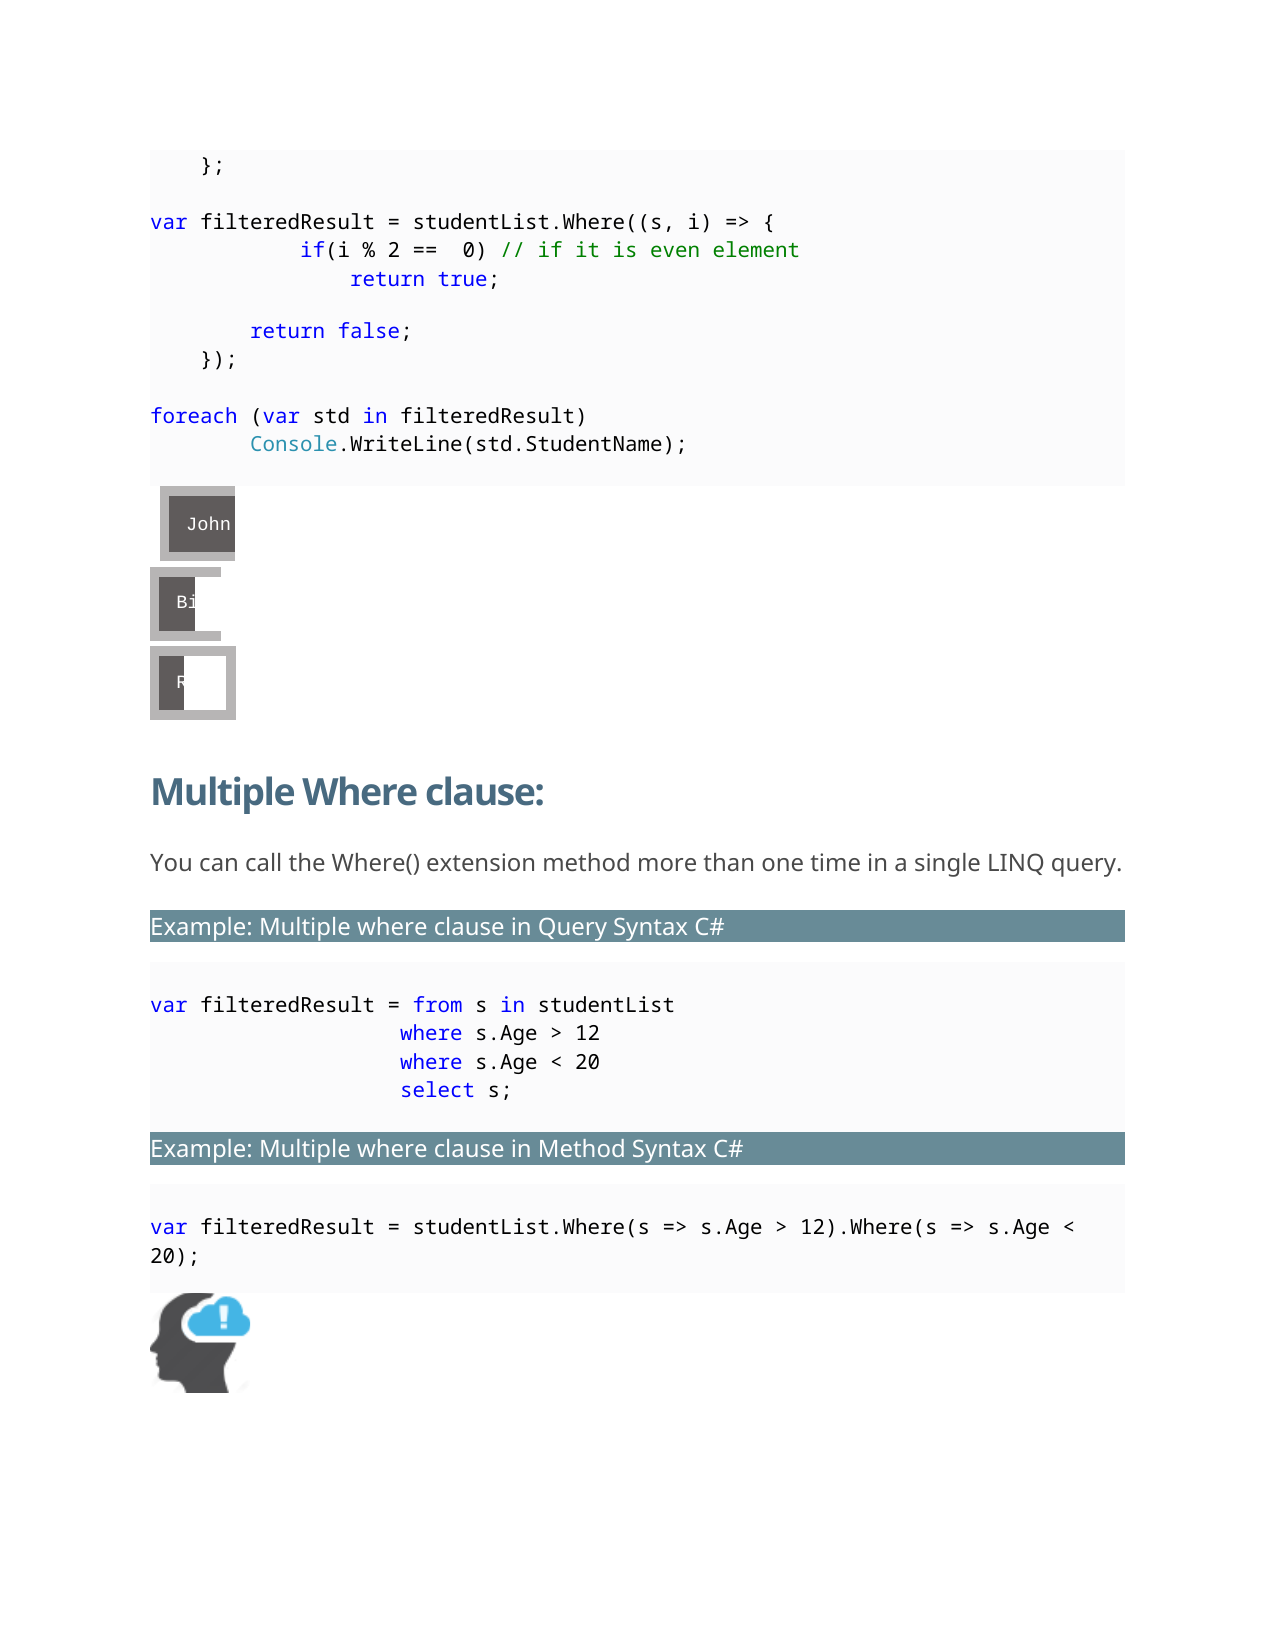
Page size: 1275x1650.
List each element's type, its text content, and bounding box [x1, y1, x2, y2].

text Example: Multiple where clause in Method Syntax C# [150, 1132, 1125, 1165]
text }; [150, 150, 1125, 178]
text You can call the Where() extension method more than one time in a single LINQ query. [150, 846, 1125, 878]
text Console.WriteLine(std.StudentName); [150, 429, 1125, 458]
text John Bill Ron [150, 486, 1125, 720]
text return false; [150, 316, 1125, 344]
text where s.Age > 12 [150, 1018, 1125, 1047]
text return true; [150, 264, 1125, 292]
text Example: Multiple where clause in Query Syntax C# [150, 910, 1125, 942]
text where s.Age < 20 [150, 1047, 1125, 1075]
text var filteredResult = studentList.Where((s, i) => { [150, 207, 1125, 235]
text var filteredResult = studentList.Where(s => s.Age > 12).Where(s => s.Age < 20); [150, 1212, 1125, 1269]
text select s; [150, 1075, 1125, 1104]
text foreach (var std in filteredResult) [150, 401, 1125, 429]
subtitle Multiple Where clause: [150, 766, 1120, 817]
text if(i % 2 == 0) // if it is even element [150, 235, 1125, 264]
picture [150, 1293, 251, 1393]
text var filteredResult = from s in studentList [150, 990, 1125, 1018]
text }); [150, 344, 1125, 373]
